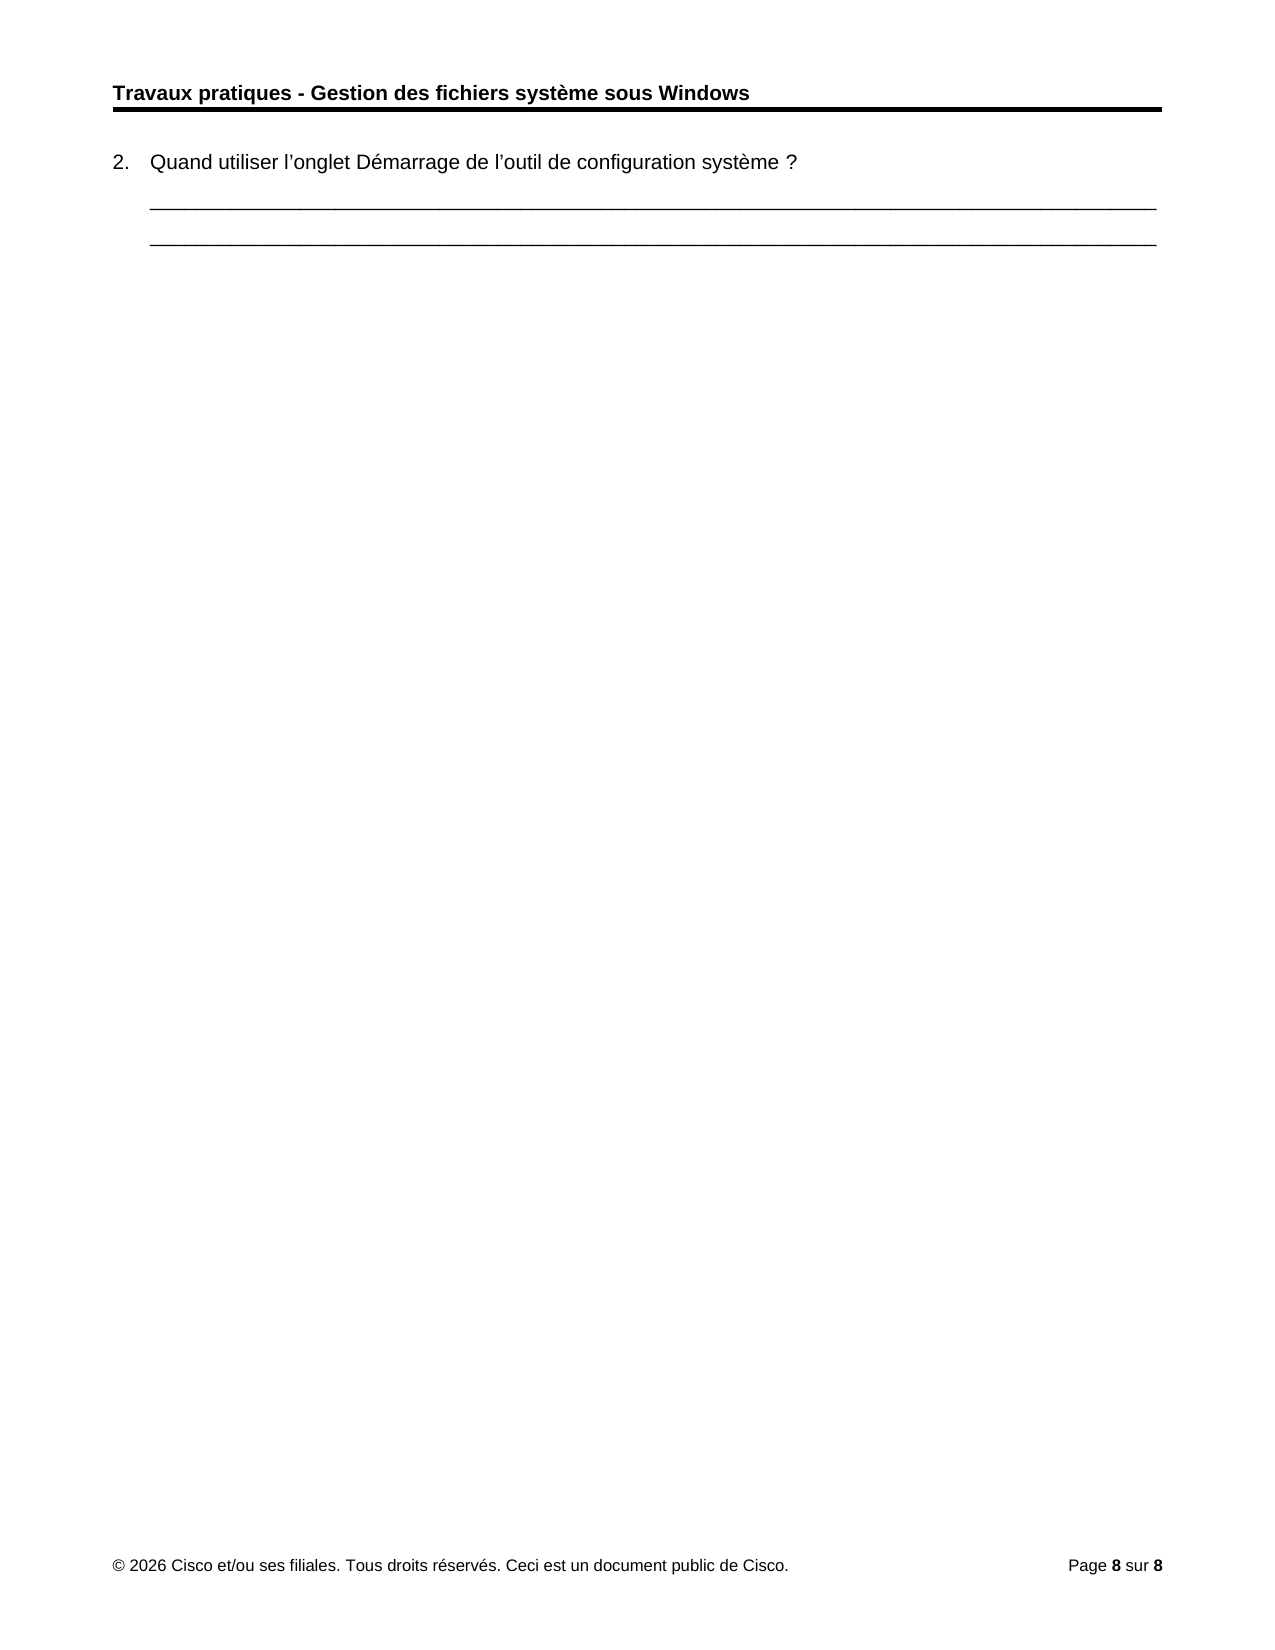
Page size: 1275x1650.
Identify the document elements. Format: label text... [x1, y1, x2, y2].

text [150, 186, 1162, 210]
text _______________________________________________________________________________________ [150, 223, 1162, 247]
list Quand utiliser l’onglet Démarrage de l’outil de configuration système ? [112, 150, 1162, 174]
